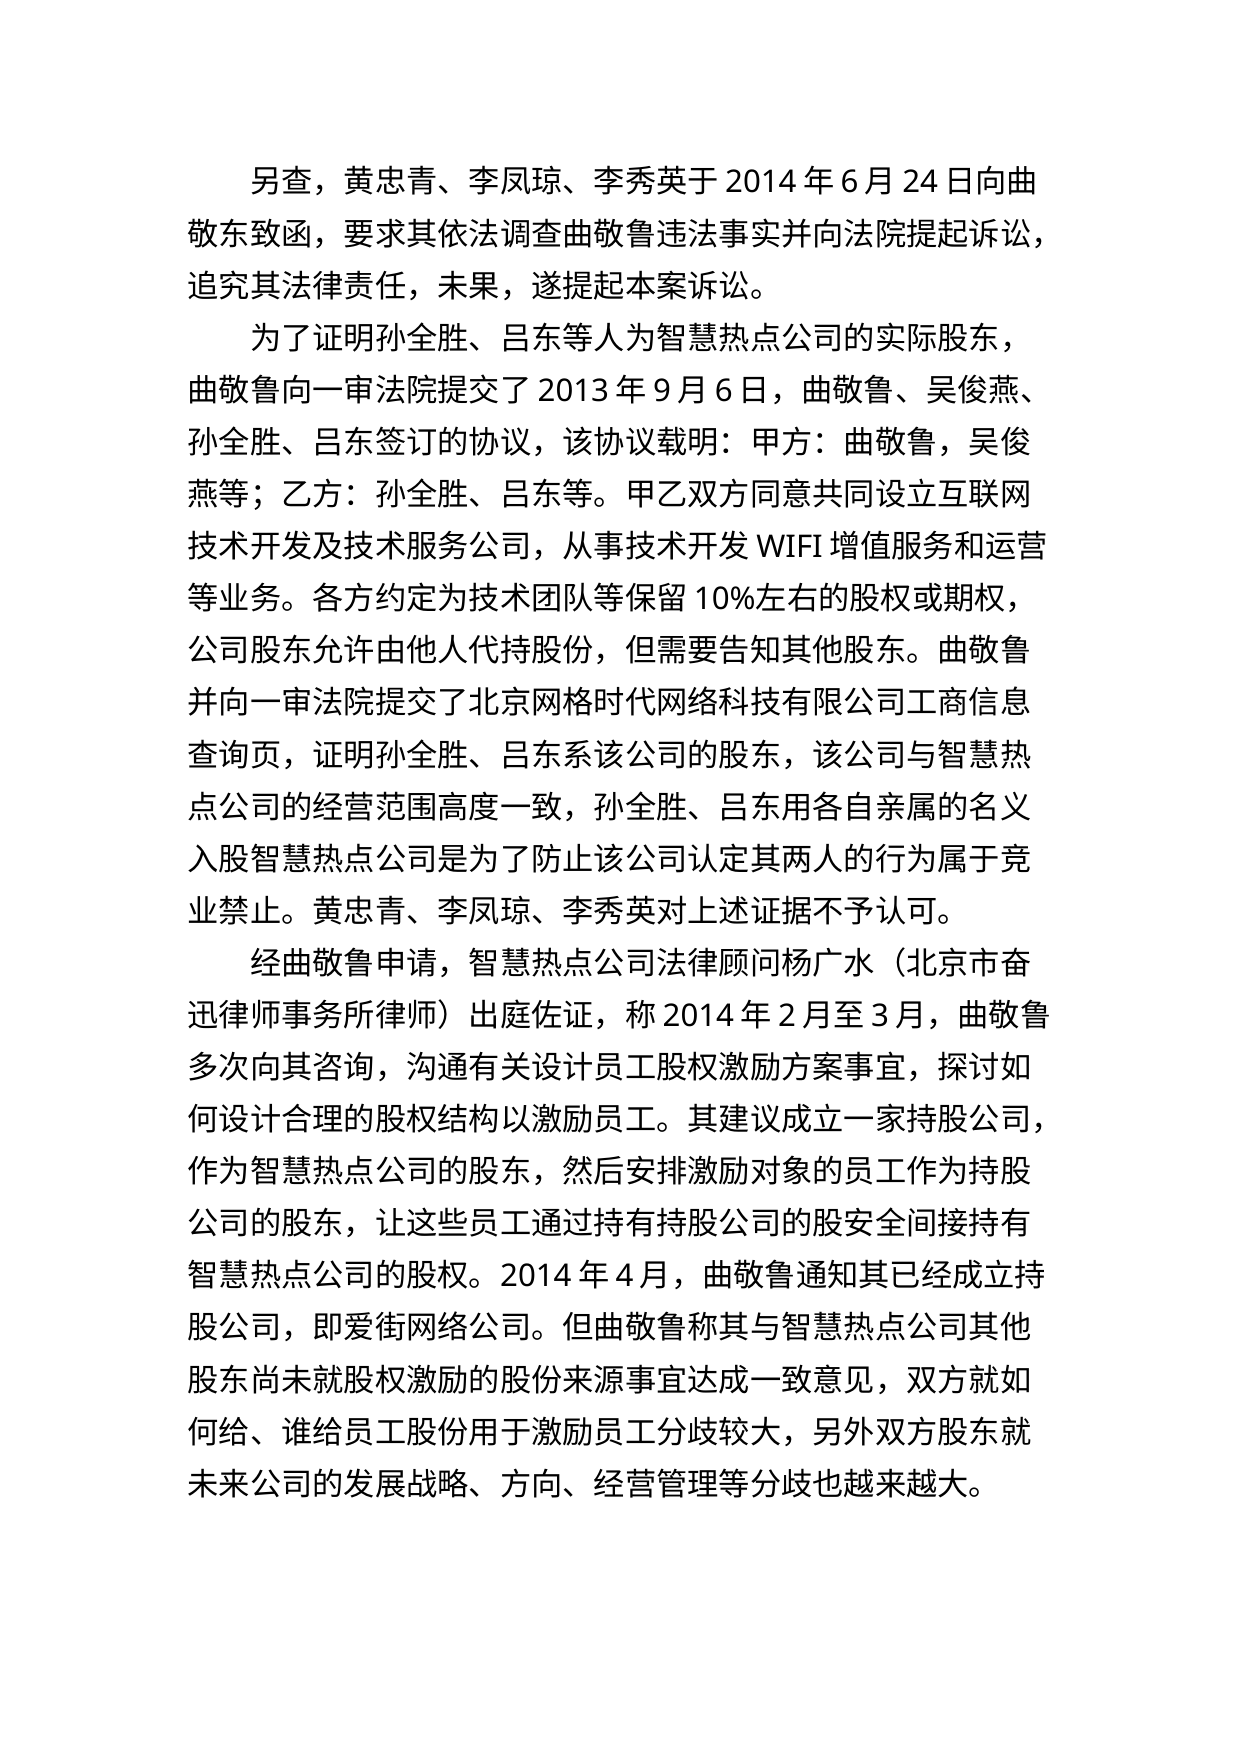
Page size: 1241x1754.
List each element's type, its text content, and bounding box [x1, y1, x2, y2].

text 为了证明孙全胜、吕东等人为智慧热点公司的实际股东，曲敬鲁向一审法院提交了2013年9月6日，曲敬鲁、吴俊燕、孙全胜、吕东签订的协议，该协议载明：甲方：曲敬鲁，吴俊燕等；乙方：孙全胜、吕东等。甲乙双方同意共同设立互联网技术开发及技术服务公司，从事技术开发WIFI增值服务和运营等业务。各方约定为技术团队等保留10%左右的股权或期权，公司股东允许由他人代持股份，但需要告知其他股东。曲敬鲁并向一审法院提交了北京网格时代网络科技有限公司工商信息查询页，证明孙全胜、吕东系该公司的股东，该公司与智慧热点公司的经营范围高度一致，孙全胜、吕东用各自亲属的名义入股智慧热点公司是为了防止该公司认定其两人的行为属于竞业禁止。黄忠青、李凤琼、李秀英对上述证据不予认可。 [187, 306, 1053, 931]
text 另查，黄忠青、李凤琼、李秀英于2014年6月24日向曲敬东致函，要求其依法调查曲敬鲁违法事实并向法院提起诉讼，追究其法律责任，未果，遂提起本案诉讼。 [187, 150, 1053, 306]
text 经曲敬鲁申请，智慧热点公司法律顾问杨广水（北京市奋迅律师事务所律师）出庭佐证，称2014年2月至3月，曲敬鲁多次向其咨询，沟通有关设计员工股权激励方案事宜，探讨如何设计合理的股权结构以激励员工。其建议成立一家持股公司，作为智慧热点公司的股东，然后安排激励对象的员工作为持股公司的股东，让这些员工通过持有持股公司的股安全间接持有智慧热点公司的股权。2014年4月，曲敬鲁通知其已经成立持股公司，即爱街网络公司。但曲敬鲁称其与智慧热点公司其他股东尚未就股权激励的股份来源事宜达成一致意见，双方就如何给、谁给员工股份用于激励员工分歧较大，另外双方股东就未来公司的发展战略、方向、经营管理等分歧也越来越大。 [187, 931, 1053, 1504]
